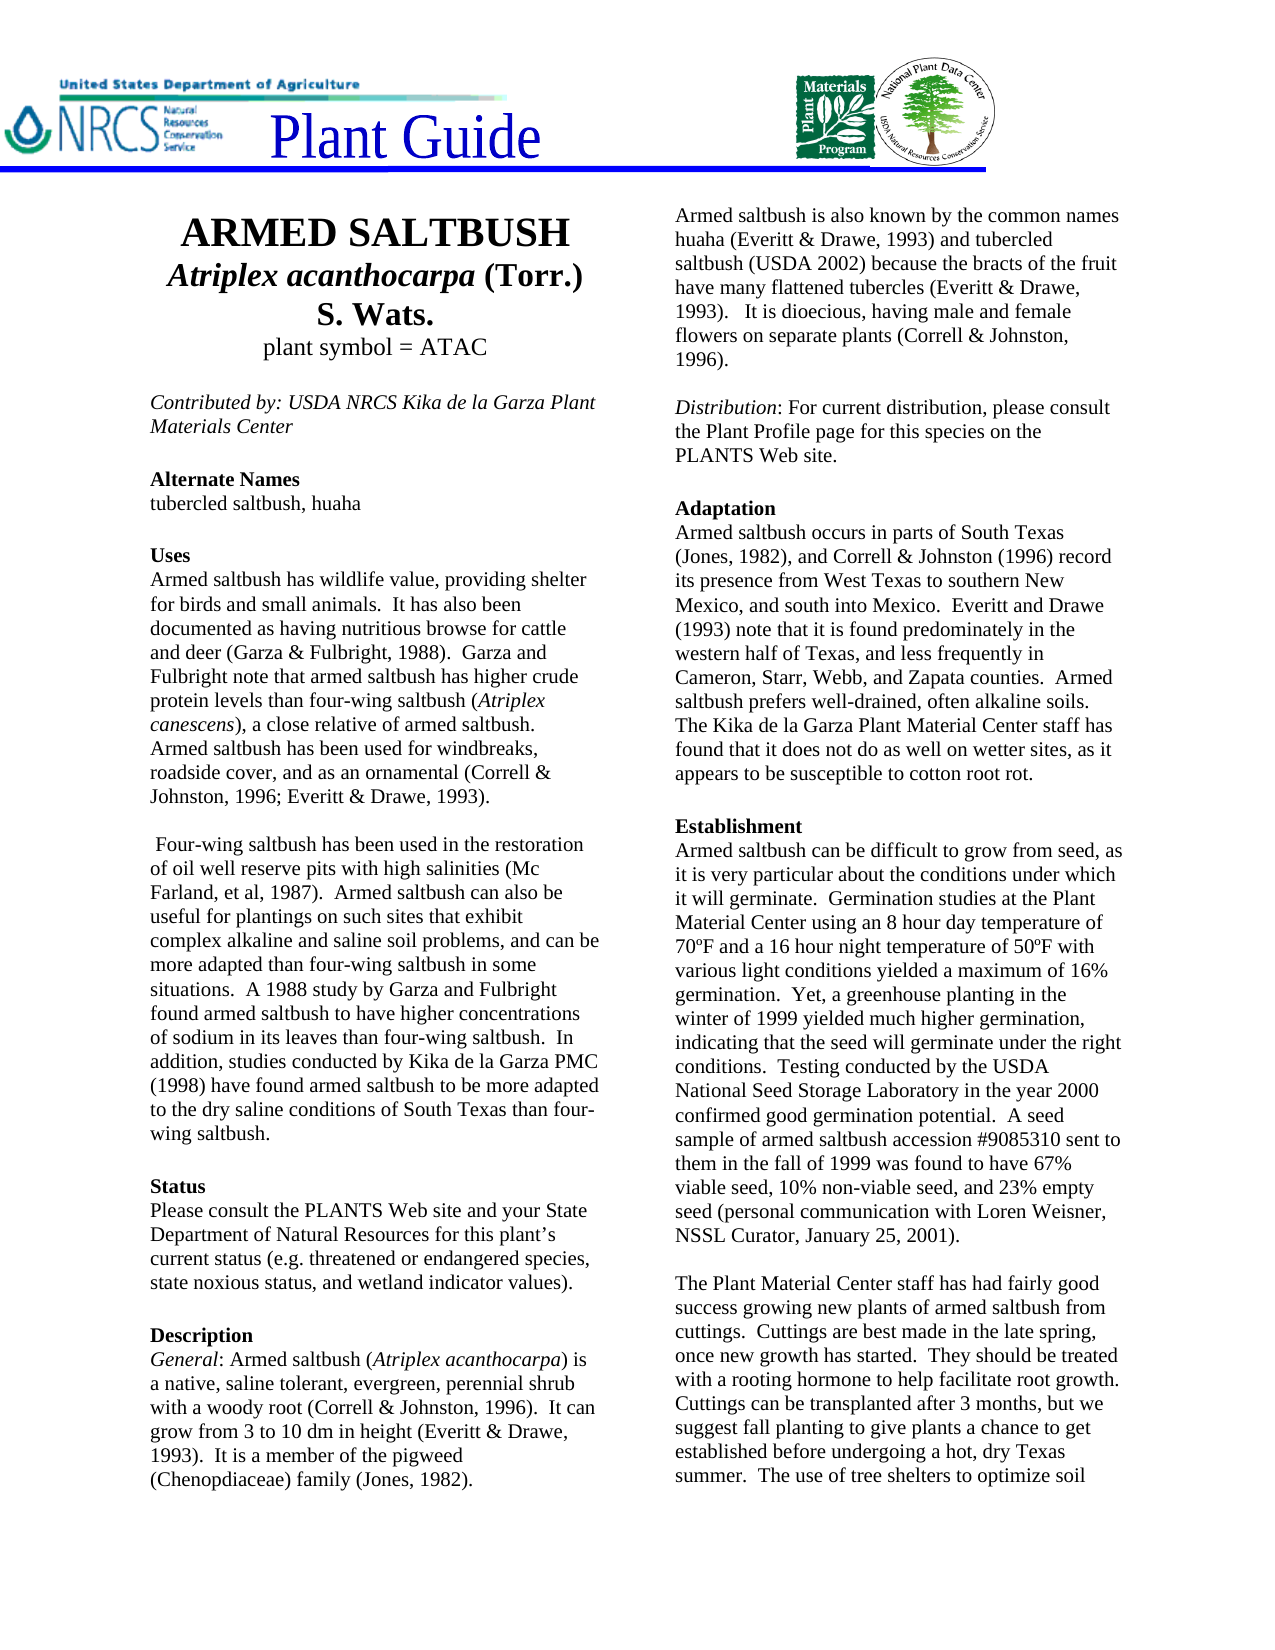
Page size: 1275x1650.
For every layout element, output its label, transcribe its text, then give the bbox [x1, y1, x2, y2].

picture [0, 74, 507, 158]
text Distribution: For current distribution, please consult the Plant Profile page for this species on the PLANTS Web site. [675, 395, 1125, 467]
table_header ARMED SALTBUSH [150, 208, 600, 255]
text General: Armed saltbush (Atriplex acanthocarpa) is a native, saline tolerant, evergreen, perennial shrub with a woody root (Correll & Johnston, 1996). It can grow from 3 to 10 dm in height (Everitt & Drawe, 1993). It is a member of the pigweed (Chenopdiaceae) family (Jones, 1982). [150, 1347, 600, 1491]
text Establishment [675, 814, 1125, 838]
picture [795, 56, 999, 167]
text Status [150, 1174, 600, 1198]
text Contributed by: USDA NRCS Kika de la Garza Plant Materials Center [150, 389, 600, 438]
text Alternate Names [150, 466, 600, 491]
text Uses [150, 543, 600, 567]
table_cell Atriplex acanthocarpa (Torr.) S. Wats. [150, 255, 600, 332]
text Description [150, 1323, 600, 1347]
text Armed saltbush occurs in parts of (Jones, 1982), and Correll & Johnston (1996) record its presence from to southern , and south into . Everitt and Drawe (1993) note that it is found predominately in the western half of Texas, and less frequently in Cameron, Starr, Webb, and Zapata counties. Armed saltbush prefers well-drained, often alkaline soils. The Kika de la Garza Plant Material Center staff has found that it does not do as well on wetter sites, as it appears to be susceptible to cotton root rot. [675, 520, 1125, 785]
text Adaptation [675, 496, 1125, 520]
text Armed saltbush has wildlife value, providing shelter for birds and small animals. It has also been documented as having nutritious browse for cattle and deer (Garza & Fulbright, 1988). Garza and Fulbright note that armed saltbush has higher crude protein levels than four-wing saltbush (Atriplex canescens), a close relative of armed saltbush. Armed saltbush has been used for windbreaks, roadside cover, and as an ornamental (Correll & Johnston, 1996; Everitt & Drawe, 1993). [150, 567, 600, 808]
text Armed saltbush is also known by the common names huaha (Everitt & Drawe, 1993) and tubercled saltbush (USDA 2002) because the bracts of the fruit have many flattened tubercles (Everitt & Drawe, 1993). It is dioecious, having male and female flowers on separate plants (Correll & Johnston, 1996). [675, 203, 1125, 371]
text tubercled saltbush, huaha [150, 491, 600, 514]
text Four-wing saltbush has been used in the restoration of oil well reserve pits with high salinities (Mc Farland, et al, 1987). Armed saltbush can also be useful for plantings on such sites that exhibit complex alkaline and saline soil problems, and can be more adapted than four-wing saltbush in some situations. A 1988 study by Garza and Fulbright found armed saltbush to have higher concentrations of sodium in its leaves than four-wing saltbush. In addition, studies conducted by Kika de la Garza PMC (1998) have found armed saltbush to be more adapted to the dry saline conditions of than four-wing saltbush. [150, 832, 600, 1145]
text Armed saltbush can be difficult to grow from seed, as it is very particular about the conditions under which it will germinate. Germination studies at the using an 8 hour day temperature of 70ºF and a 16 hour night temperature of 50ºF with various light conditions yielded a maximum of 16% germination. Yet, a greenhouse planting in the winter of 1999 yielded much higher germination, indicating that the seed will germinate under the right conditions. Testing conducted by the USDA National Seed Storage Laboratory in the year 2000 confirmed good germination potential. A seed sample of armed saltbush accession #9085310 sent to them in the fall of 1999 was found to have 67% viable seed, 10% non-viable seed, and 23% empty seed (personal communication with Loren Weisner, NSSL Curator, January 25, 2001). [675, 838, 1125, 1247]
text Please consult the PLANTS Web site and your State Department of Natural Resources for this plant’s current status (e.g. threatened or endangered species, state noxious status, and wetland indicator values). [150, 1198, 600, 1294]
table_cell plant symbol = ATAC [150, 332, 600, 361]
